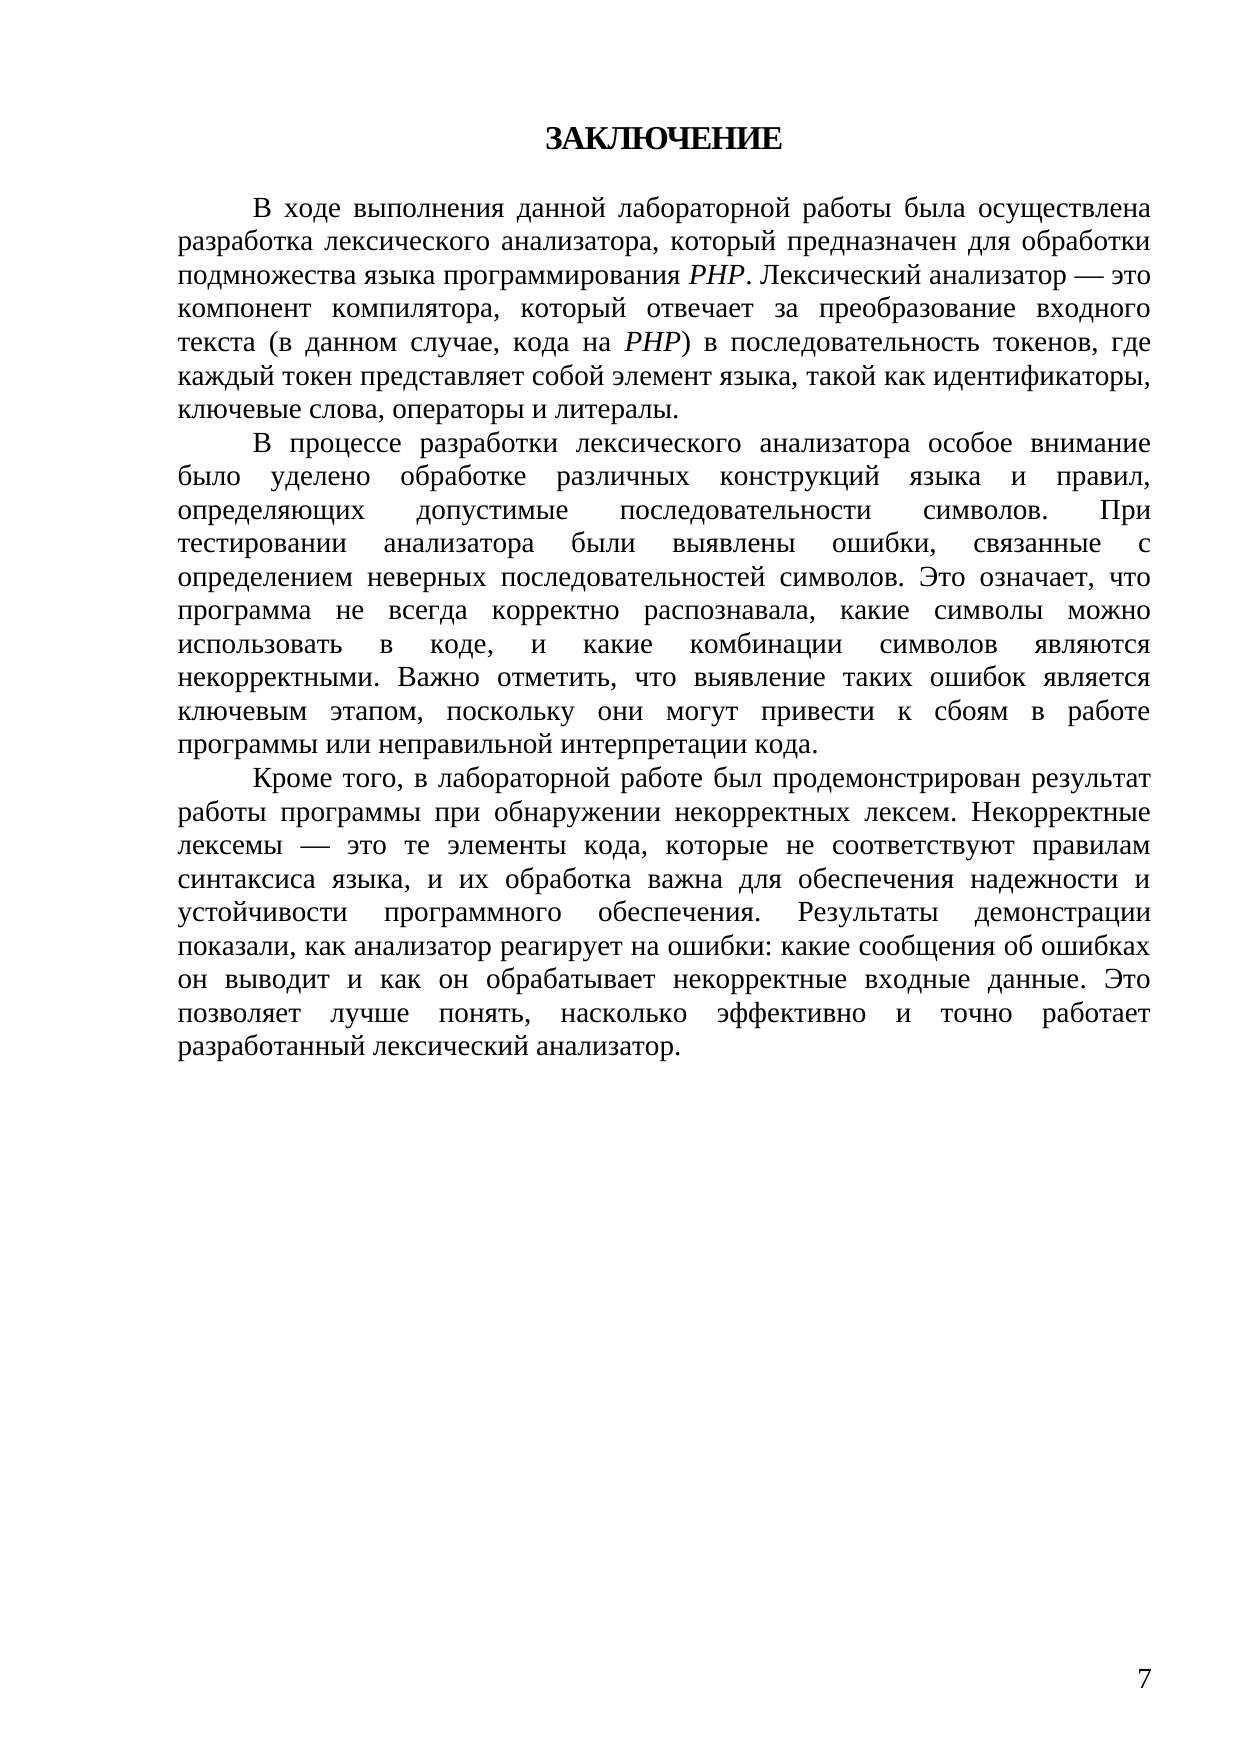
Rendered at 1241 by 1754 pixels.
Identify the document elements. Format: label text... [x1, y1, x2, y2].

text В ходе выполнения данной лабораторной работы была осуществлена разработка лексического анализатора, который предназначен для обработки подмножества языка программирования PHP. Лексический анализатор — это компонент компилятора, который отвечает за преобразование входного текста (в данном случае, кода на PHP) в последовательность токенов, где каждый токен представляет собой элемент языка, такой как идентификаторы, ключевые слова, операторы и литералы. [177, 190, 1152, 425]
text В процессе разработки лексического анализатора особое внимание было уделено обработке различных конструкций языка и правил, определяющих допустимые последовательности символов. При тестировании анализатора были выявлены ошибки, связанные с определением неверных последовательностей символов. Это означает, что программа не всегда корректно распознавала, какие символы можно использовать в коде, и какие комбинации символов являются некорректными. Важно отметить, что выявление таких ошибок является ключевым этапом, поскольку они могут привести к сбоям в работе программы или неправильной интерпретации кода. [177, 425, 1152, 760]
text Кроме того, в лабораторной работе был продемонстрирован результат работы программы при обнаружении некорректных лексем. Некорректные лексемы — это те элементы кода, которые не соответствуют правилам синтаксиса языка, и их обработка важна для обеспечения надежности и устойчивости программного обеспечения. Результаты демонстрации показали, как анализатор реагирует на ошибки: какие сообщения об ошибках он выводит и как он обрабатывает некорректные входные данные. Это позволяет лучше понять, насколько эффективно и точно работает разработанный лексический анализатор. [177, 760, 1152, 1062]
text ЗАКЛЮЧЕНИЕ [177, 118, 1152, 156]
